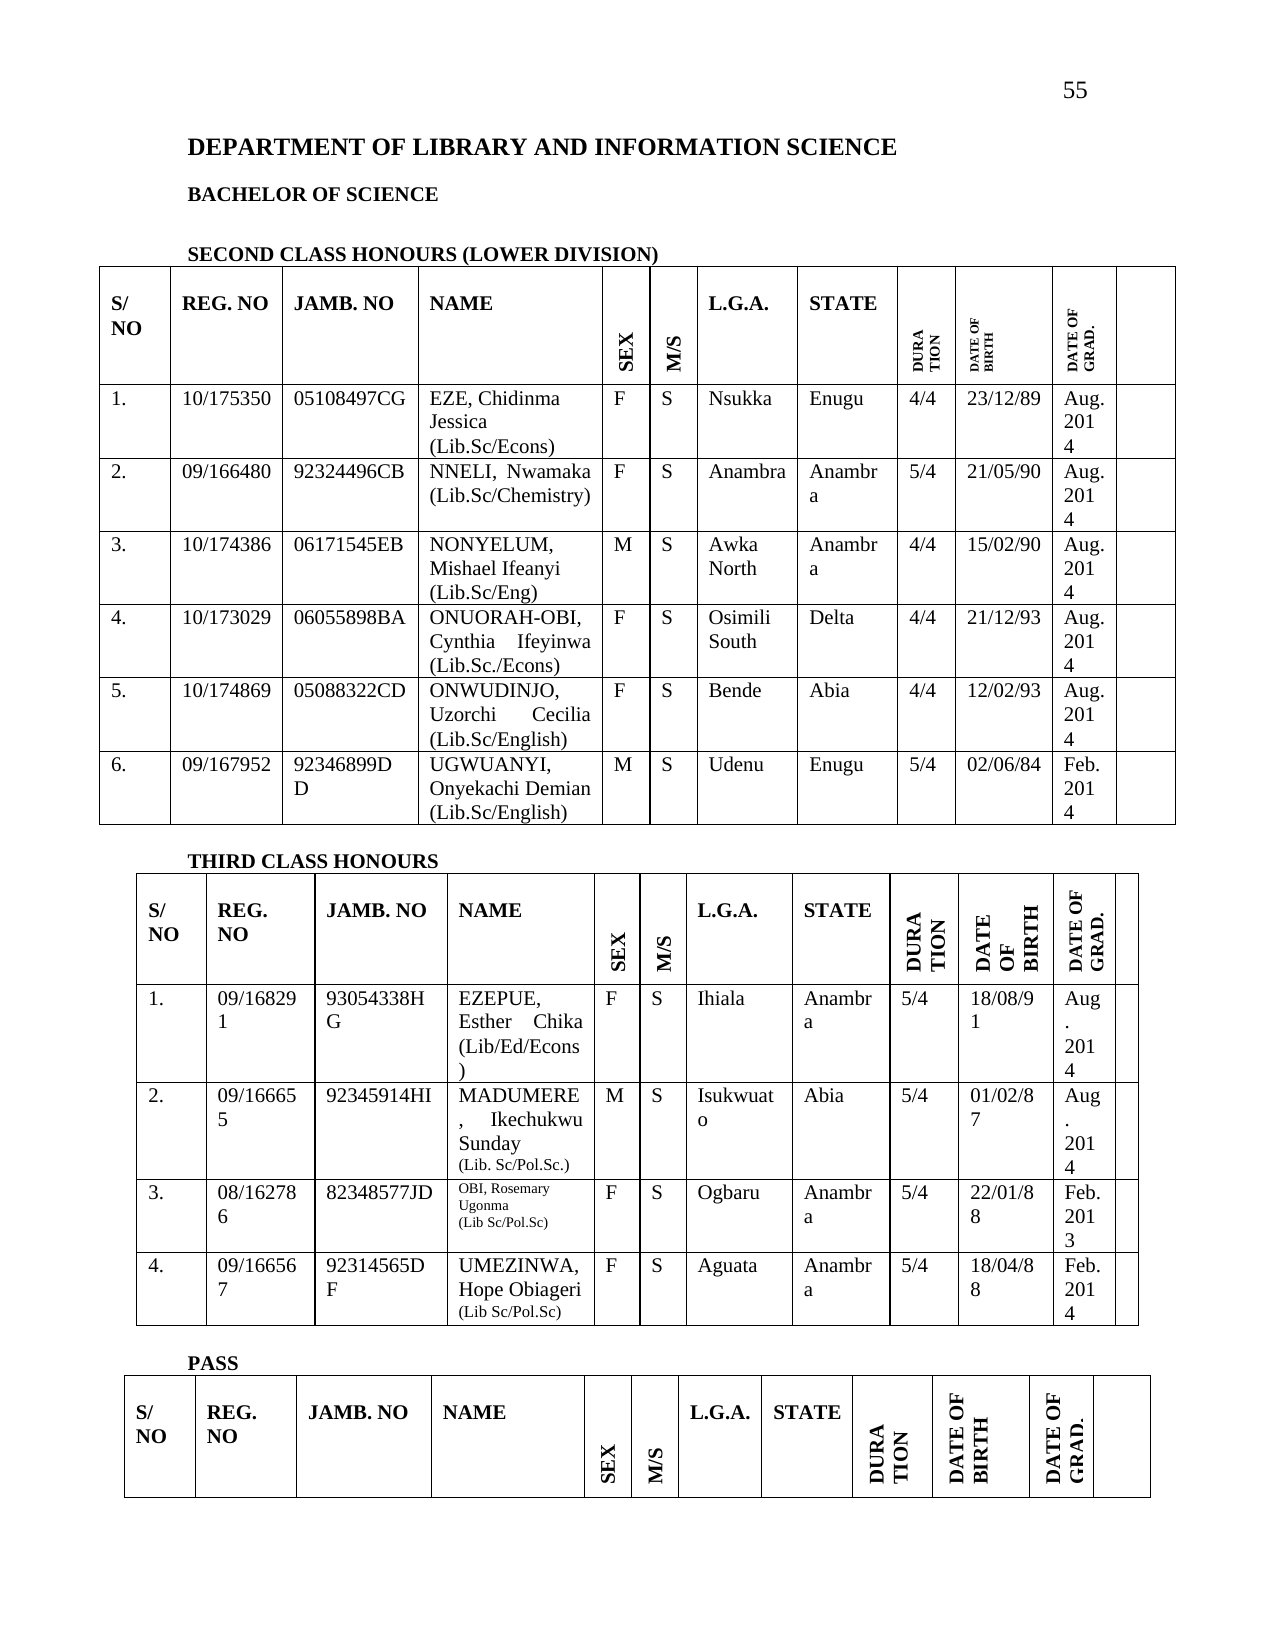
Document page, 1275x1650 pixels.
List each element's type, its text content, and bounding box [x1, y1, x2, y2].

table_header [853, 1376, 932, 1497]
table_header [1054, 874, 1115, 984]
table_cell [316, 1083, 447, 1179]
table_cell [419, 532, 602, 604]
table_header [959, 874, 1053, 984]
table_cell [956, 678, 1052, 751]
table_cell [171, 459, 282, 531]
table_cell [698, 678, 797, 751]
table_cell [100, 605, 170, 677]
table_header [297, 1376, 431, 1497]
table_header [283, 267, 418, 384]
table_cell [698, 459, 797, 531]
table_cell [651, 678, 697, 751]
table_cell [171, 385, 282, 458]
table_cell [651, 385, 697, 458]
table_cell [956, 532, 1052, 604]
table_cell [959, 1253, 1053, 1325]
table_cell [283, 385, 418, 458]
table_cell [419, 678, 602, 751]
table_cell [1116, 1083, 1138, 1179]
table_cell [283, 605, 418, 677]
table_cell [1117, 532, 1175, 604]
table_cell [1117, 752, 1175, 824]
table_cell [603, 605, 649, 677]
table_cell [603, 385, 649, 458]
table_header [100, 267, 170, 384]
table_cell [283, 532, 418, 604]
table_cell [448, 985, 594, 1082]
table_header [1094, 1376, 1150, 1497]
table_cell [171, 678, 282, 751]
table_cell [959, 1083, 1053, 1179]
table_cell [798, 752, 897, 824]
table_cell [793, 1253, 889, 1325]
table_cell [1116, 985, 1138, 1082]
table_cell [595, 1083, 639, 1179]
text DEPARTMENT OF LIBRARY AND INFORMATION SCIENCE [187, 132, 1087, 161]
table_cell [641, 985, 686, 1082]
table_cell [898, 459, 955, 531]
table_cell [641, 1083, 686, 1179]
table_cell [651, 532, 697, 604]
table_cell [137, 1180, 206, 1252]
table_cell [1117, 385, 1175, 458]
text PASS [187, 1351, 1087, 1374]
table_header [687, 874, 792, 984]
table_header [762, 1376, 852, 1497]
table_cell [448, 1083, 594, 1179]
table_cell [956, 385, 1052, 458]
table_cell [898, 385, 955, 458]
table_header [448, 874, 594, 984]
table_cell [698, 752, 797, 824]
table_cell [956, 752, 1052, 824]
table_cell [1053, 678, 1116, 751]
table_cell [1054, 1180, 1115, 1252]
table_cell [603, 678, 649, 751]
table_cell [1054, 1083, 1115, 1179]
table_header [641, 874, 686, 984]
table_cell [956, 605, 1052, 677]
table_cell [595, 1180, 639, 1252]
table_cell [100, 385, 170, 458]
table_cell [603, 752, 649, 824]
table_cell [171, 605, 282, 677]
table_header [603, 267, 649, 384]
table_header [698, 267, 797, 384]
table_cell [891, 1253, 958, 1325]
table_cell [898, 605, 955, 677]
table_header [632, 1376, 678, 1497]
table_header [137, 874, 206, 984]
text SECOND CLASS HONOURS (LOWER DIVISION) [187, 242, 1087, 266]
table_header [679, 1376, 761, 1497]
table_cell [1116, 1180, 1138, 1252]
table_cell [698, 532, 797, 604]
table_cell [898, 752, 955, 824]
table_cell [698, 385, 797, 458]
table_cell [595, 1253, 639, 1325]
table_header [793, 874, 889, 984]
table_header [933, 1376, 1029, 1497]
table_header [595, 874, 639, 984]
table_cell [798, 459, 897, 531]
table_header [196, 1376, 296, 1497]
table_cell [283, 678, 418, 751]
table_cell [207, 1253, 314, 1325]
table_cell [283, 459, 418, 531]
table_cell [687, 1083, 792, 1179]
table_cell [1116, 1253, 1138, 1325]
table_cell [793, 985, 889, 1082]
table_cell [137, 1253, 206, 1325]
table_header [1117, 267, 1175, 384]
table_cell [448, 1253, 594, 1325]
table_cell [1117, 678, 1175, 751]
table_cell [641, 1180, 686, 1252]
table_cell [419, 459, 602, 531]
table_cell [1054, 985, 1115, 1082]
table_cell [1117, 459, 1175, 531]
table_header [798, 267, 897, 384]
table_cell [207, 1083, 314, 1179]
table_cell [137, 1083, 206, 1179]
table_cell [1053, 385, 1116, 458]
text BACHELOR OF SCIENCE [187, 182, 1087, 206]
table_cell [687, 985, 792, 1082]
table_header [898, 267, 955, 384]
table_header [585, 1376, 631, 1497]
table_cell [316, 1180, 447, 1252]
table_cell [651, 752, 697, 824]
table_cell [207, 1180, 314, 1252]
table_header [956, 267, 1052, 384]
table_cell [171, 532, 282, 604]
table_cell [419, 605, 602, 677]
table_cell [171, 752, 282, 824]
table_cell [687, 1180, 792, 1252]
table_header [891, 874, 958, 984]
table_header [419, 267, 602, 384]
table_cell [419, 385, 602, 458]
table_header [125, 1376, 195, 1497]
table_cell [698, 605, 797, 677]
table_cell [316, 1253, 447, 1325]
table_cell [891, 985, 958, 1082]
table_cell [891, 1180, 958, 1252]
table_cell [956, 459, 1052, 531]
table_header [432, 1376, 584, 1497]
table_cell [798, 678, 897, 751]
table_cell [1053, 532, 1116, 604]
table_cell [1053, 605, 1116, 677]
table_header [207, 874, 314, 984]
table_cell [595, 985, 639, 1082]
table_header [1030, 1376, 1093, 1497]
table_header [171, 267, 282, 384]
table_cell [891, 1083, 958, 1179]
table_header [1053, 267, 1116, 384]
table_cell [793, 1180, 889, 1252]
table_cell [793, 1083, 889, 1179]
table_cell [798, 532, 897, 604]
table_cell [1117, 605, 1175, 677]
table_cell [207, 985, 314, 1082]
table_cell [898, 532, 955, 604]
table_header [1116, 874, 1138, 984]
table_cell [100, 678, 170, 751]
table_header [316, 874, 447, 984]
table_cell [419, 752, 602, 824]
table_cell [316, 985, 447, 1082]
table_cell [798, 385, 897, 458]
text THIRD CLASS HONOURS [187, 849, 1087, 873]
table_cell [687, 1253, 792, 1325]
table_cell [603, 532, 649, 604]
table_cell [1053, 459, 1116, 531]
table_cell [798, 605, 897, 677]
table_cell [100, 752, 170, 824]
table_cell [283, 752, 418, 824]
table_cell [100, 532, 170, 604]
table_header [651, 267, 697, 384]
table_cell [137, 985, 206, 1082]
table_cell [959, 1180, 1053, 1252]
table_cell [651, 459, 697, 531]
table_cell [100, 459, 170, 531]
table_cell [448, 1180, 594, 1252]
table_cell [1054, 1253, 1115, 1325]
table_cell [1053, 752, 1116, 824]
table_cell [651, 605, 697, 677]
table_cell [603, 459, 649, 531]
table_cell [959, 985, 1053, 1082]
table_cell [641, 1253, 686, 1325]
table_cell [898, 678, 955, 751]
